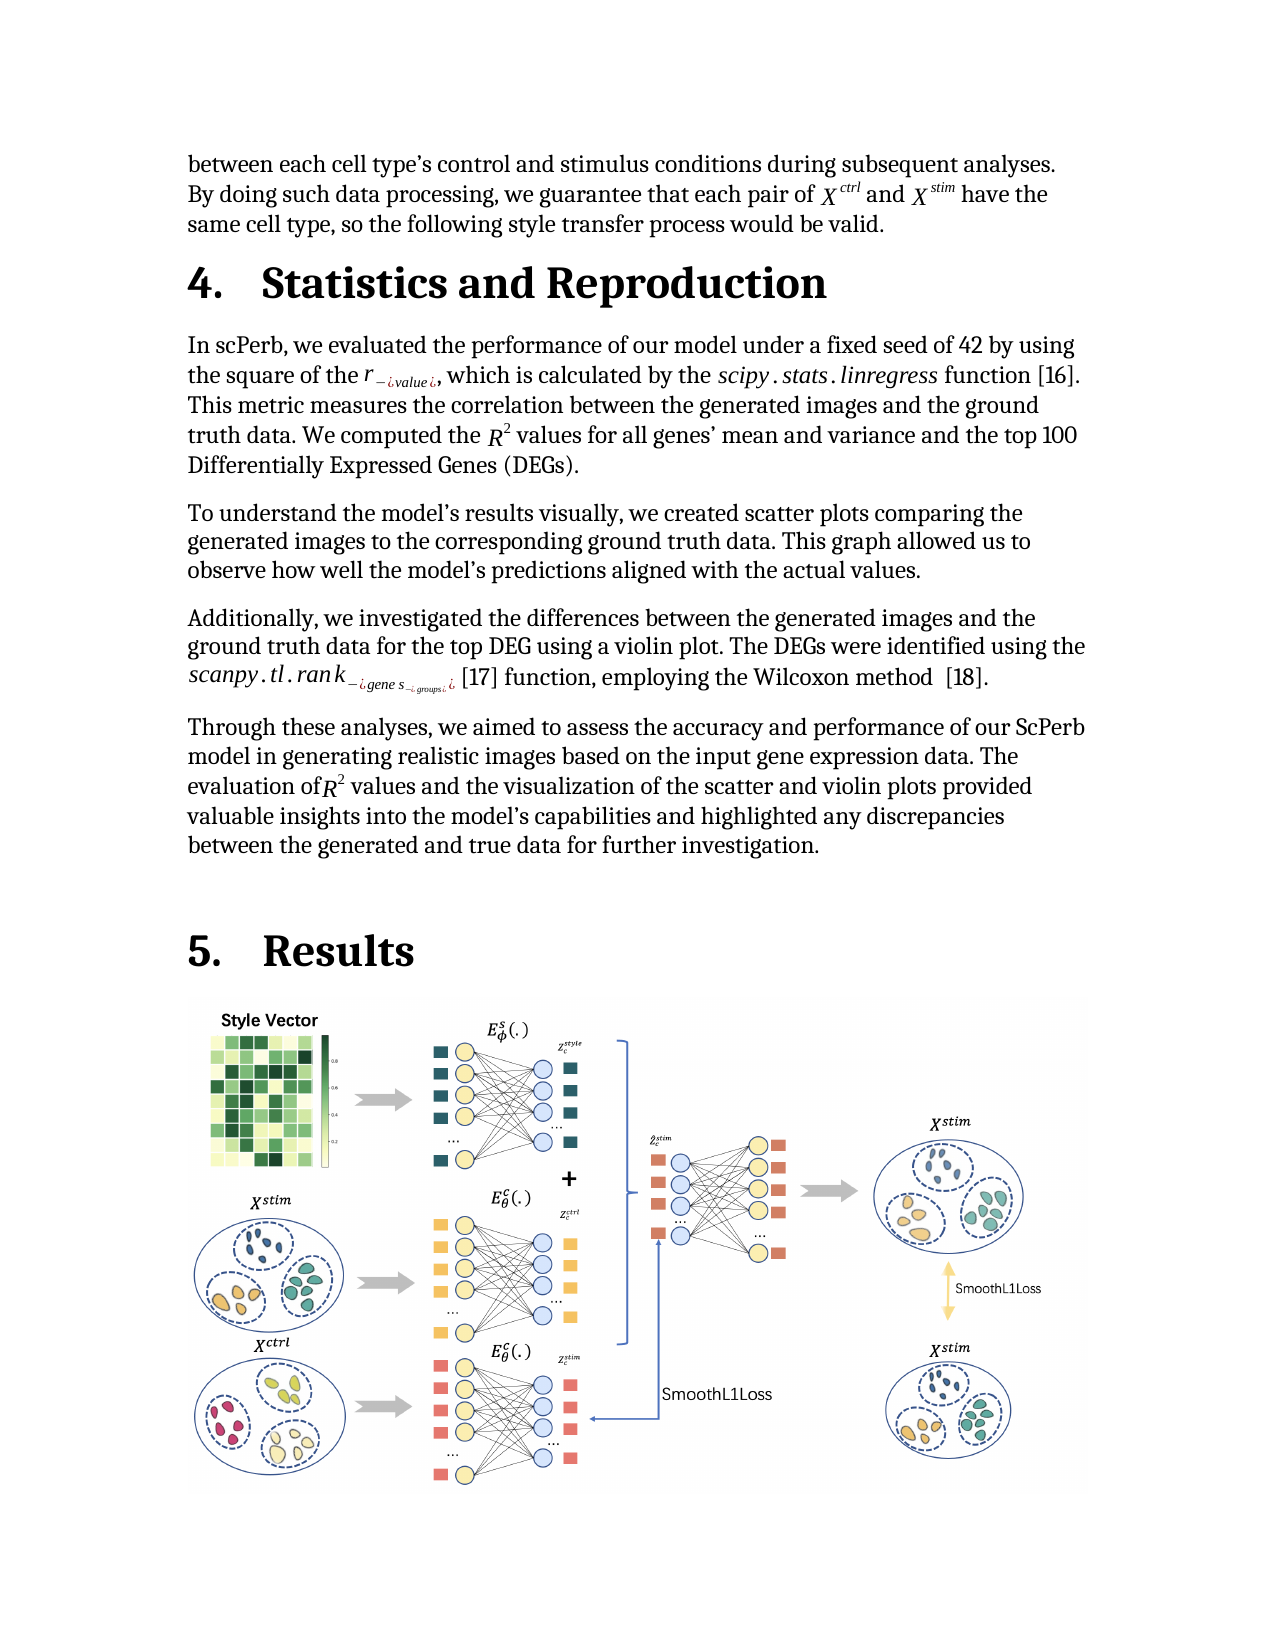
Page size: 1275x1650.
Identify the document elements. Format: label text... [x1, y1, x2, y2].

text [187, 150, 1087, 239]
list Statistics and Reproduction [187, 257, 1087, 310]
list Results [187, 926, 1087, 978]
text To understand the model’s results visually, we created scatter plots comparing the generated images to the corresponding ground truth data. This graph allowed us to observe how well the model’s predictions aligned with the actual values. [187, 498, 1087, 585]
picture [187, 997, 1088, 1494]
text Through these analyses, we aimed to assess the accuracy and performance of our ScPerb model in generating realistic images based on the input gene expression data. The evaluation of values and the visualization of the scatter and violin plots provided valuable insights into the model’s capabilities and highlighted any discrepancies between the generated and true data for further investigation. [187, 713, 1087, 859]
text Additionally, we investigated the differences between the generated images and the ground truth data for the top DEG using a violin plot. The DEGs were identified using the [17] function, employing the Wilcoxon method [18]. [187, 603, 1087, 694]
text In scPerb, we evaluated the performance of our model under a fixed seed of 42 by using the square of the , which is calculated by the function [16]. This metric measures the correlation between the generated images and the ground truth data. We computed the values for all genes’ mean and variance and the top 100 Differentially Expressed Genes (DEGs). [187, 331, 1087, 480]
